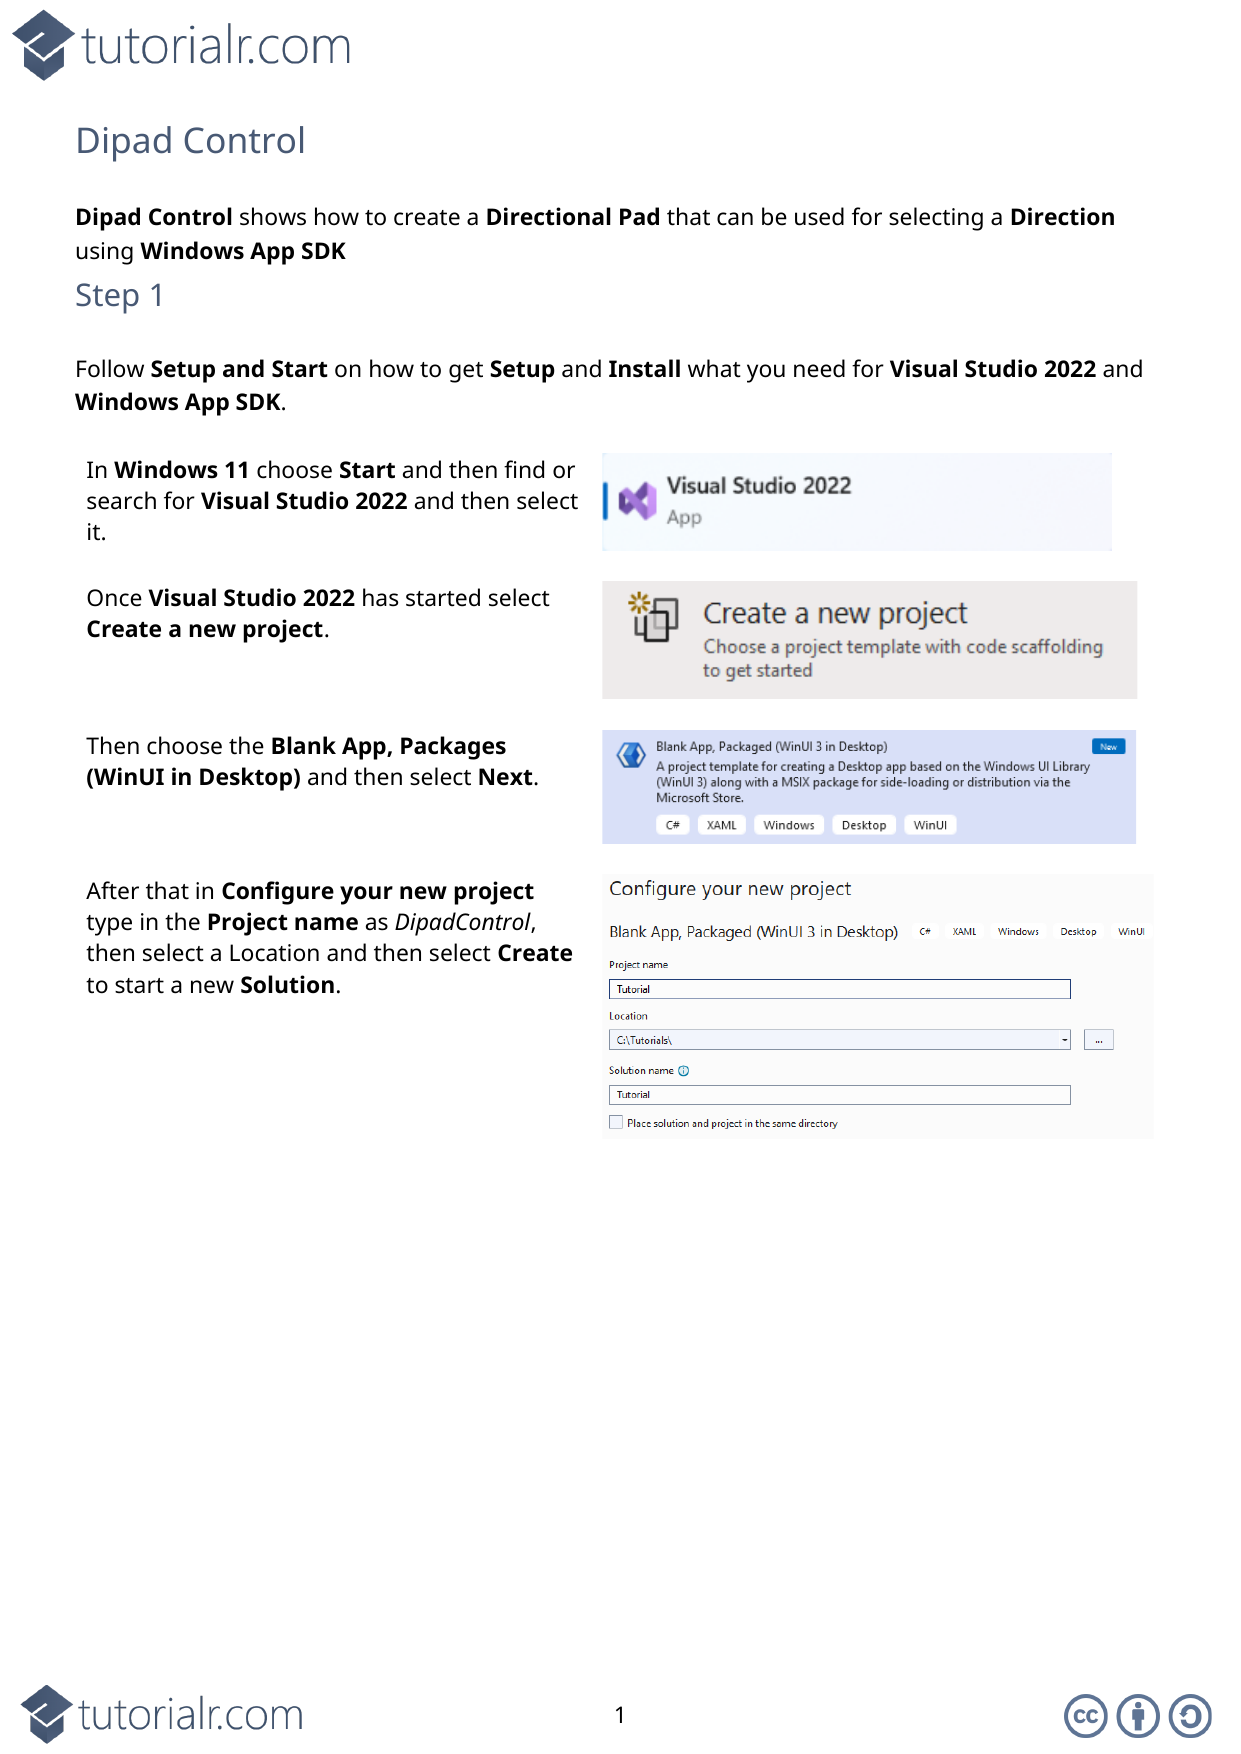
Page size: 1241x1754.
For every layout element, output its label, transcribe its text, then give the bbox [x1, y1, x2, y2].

picture [602, 874, 1154, 1139]
subtitle Step 1 [75, 273, 1165, 315]
table_cell After that in Configure your new project type in the Project name as DipadControl, then select a Location and then select Create to start a new Solution. [75, 875, 591, 1170]
table_cell [591, 582, 1165, 730]
picture [17, 1685, 313, 1744]
subtitle Dipad Control [75, 115, 1165, 163]
table_cell Then choose the Blank App, Packages (WinUI in Desktop) and then select Next. [75, 730, 591, 875]
text Follow Setup and Start on how to get Setup and Install what you need for Visual Studio 2022 and Windows App SDK. [75, 352, 1165, 417]
picture [8, 9, 363, 81]
table_cell [591, 730, 1165, 875]
picture [602, 453, 1112, 551]
table_cell [591, 875, 1165, 1170]
table_header [591, 454, 1165, 582]
text Dipad Control shows how to create a Directional Pad that can be used for selecting a Direction using Windows App SDK [75, 201, 1165, 266]
picture [602, 730, 1137, 844]
table_cell Once Visual Studio 2022 has started select Create a new project. [75, 582, 591, 730]
table_header In Windows 11 choose Start and then find or search for Visual Studio 2022 and then select it. [75, 454, 591, 582]
picture [602, 581, 1138, 699]
picture [1064, 1694, 1212, 1738]
